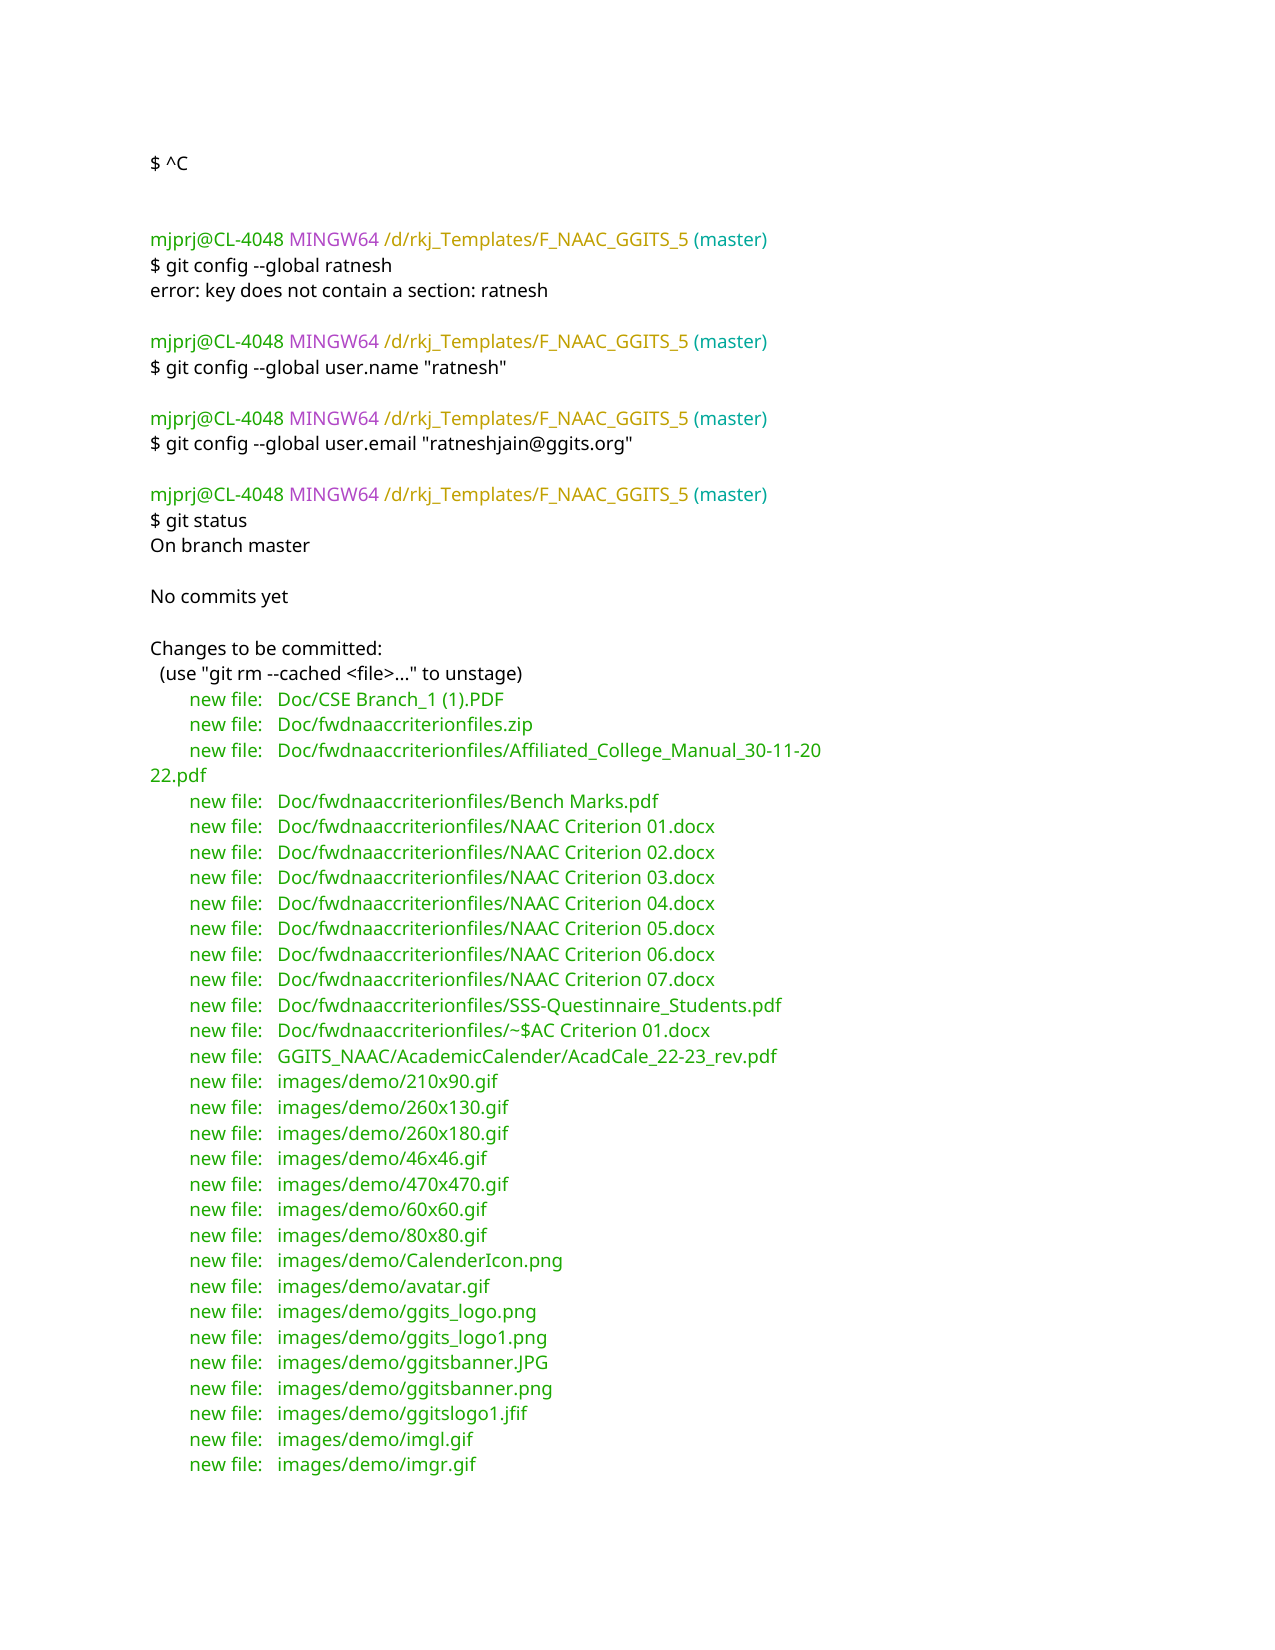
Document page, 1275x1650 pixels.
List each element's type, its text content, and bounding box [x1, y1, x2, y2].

text new file: Doc/fwdnaaccriterionfiles/NAAC Criterion 01.docx [150, 813, 1125, 839]
text $ git config --global ratnesh [150, 252, 1125, 278]
text new file: images/demo/ggitsbanner.JPG [150, 1349, 1125, 1375]
text new file: images/demo/260x180.gif [150, 1120, 1125, 1145]
text new file: Doc/fwdnaaccriterionfiles/NAAC Criterion 04.docx [150, 890, 1125, 916]
text new file: GGITS_NAAC/AcademicCalender/AcadCale_22-23_rev.pdf [150, 1043, 1125, 1069]
text new file: images/demo/imgr.gif [150, 1452, 1125, 1477]
text new file: Doc/fwdnaaccriterionfiles/NAAC Criterion 03.docx [150, 864, 1125, 890]
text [150, 329, 1125, 354]
text new file: Doc/CSE Branch_1 (1).PDF [150, 686, 1125, 711]
text new file: images/demo/470x470.gif [150, 1171, 1125, 1196]
text new file: Doc/fwdnaaccriterionfiles/NAAC Criterion 05.docx [150, 916, 1125, 941]
text new file: images/demo/60x60.gif [150, 1196, 1125, 1222]
text new file: images/demo/imgl.gif [150, 1426, 1125, 1452]
text new file: Doc/fwdnaaccriterionfiles/NAAC Criterion 02.docx [150, 839, 1125, 864]
text new file: Doc/fwdnaaccriterionfiles/SSS-Questinnaire_Students.pdf [150, 992, 1125, 1018]
text $ git config --global user.email "ratneshjain@ggits.org" [150, 431, 1125, 456]
text On branch master [150, 533, 1125, 558]
text new file: Doc/fwdnaaccriterionfiles/Bench Marks.pdf [150, 788, 1125, 813]
text error: key does not contain a section: ratnesh [150, 278, 1125, 303]
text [150, 227, 1125, 252]
text $ ^C [150, 150, 1125, 176]
text new file: Doc/fwdnaaccriterionfiles/Affiliated_College_Manual_30-11-20 [150, 737, 1125, 762]
text new file: images/demo/80x80.gif [150, 1222, 1125, 1247]
text $ git config --global user.name "ratnesh" [150, 354, 1125, 380]
text new file: images/demo/46x46.gif [150, 1145, 1125, 1171]
text new file: Doc/fwdnaaccriterionfiles.zip [150, 711, 1125, 737]
text No commits yet [150, 584, 1125, 609]
text new file: Doc/fwdnaaccriterionfiles/NAAC Criterion 06.docx [150, 941, 1125, 967]
text new file: images/demo/ggits_logo1.png [150, 1324, 1125, 1349]
text new file: images/demo/CalenderIcon.png [150, 1247, 1125, 1273]
text new file: Doc/fwdnaaccriterionfiles/~$AC Criterion 01.docx [150, 1018, 1125, 1043]
text Changes to be committed: [150, 635, 1125, 660]
text new file: images/demo/avatar.gif [150, 1273, 1125, 1298]
text (use "git rm --cached <file>..." to unstage) [150, 660, 1125, 686]
text new file: images/demo/ggitsbanner.png [150, 1375, 1125, 1401]
text 22.pdf [150, 762, 1125, 788]
text $ git status [150, 507, 1125, 533]
text mjprj@CL-4048 MINGW64 /d/rkj_Templates/F_NAAC_GGITS_5 (master) [150, 482, 1125, 507]
text new file: images/demo/ggitslogo1.jfif [150, 1401, 1125, 1426]
text new file: images/demo/260x130.gif [150, 1094, 1125, 1120]
text new file: Doc/fwdnaaccriterionfiles/NAAC Criterion 07.docx [150, 967, 1125, 992]
text new file: images/demo/ggits_logo.png [150, 1298, 1125, 1324]
text mjprj@CL-4048 MINGW64 /d/rkj_Templates/F_NAAC_GGITS_5 (master) [150, 405, 1125, 431]
text new file: images/demo/210x90.gif [150, 1069, 1125, 1094]
